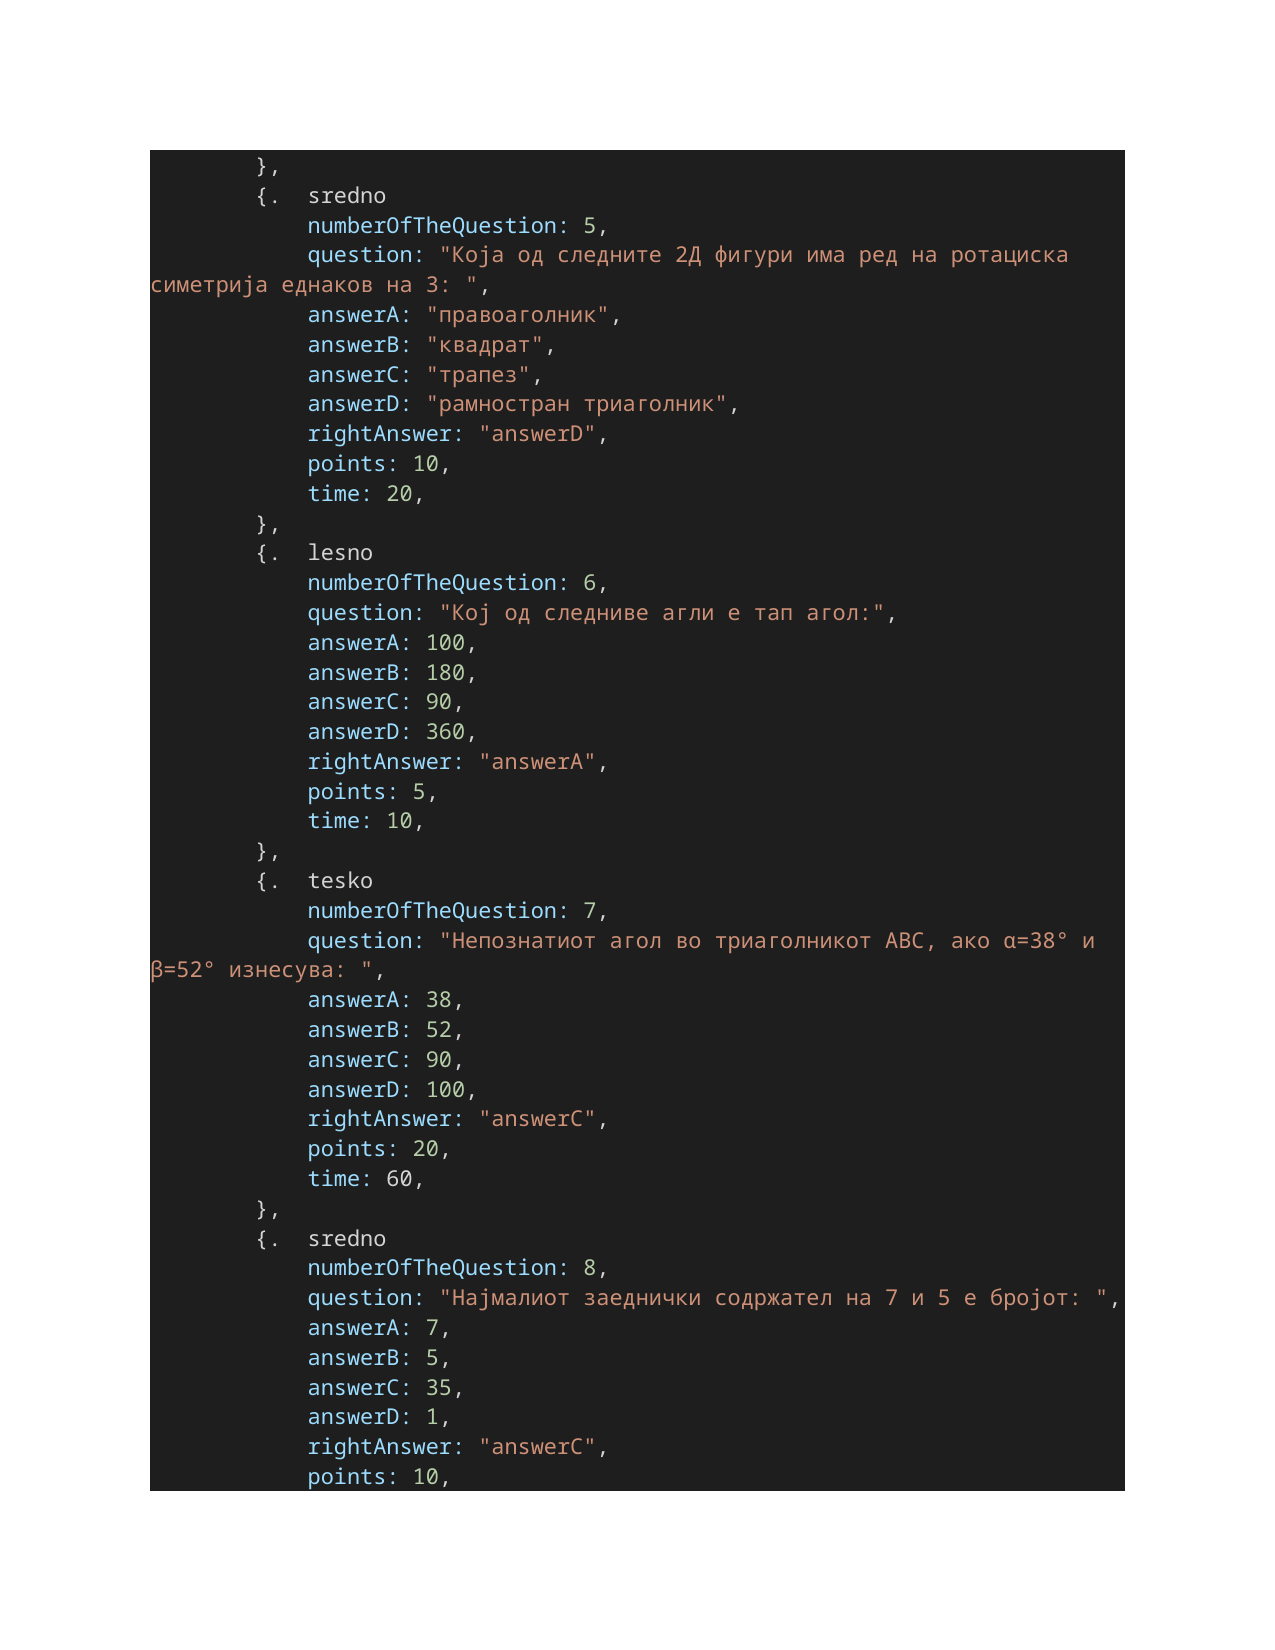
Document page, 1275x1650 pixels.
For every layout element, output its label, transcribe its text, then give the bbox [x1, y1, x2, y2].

text answerC: 35, [150, 1371, 1125, 1401]
text question: "Која од следните 2Д фигури има ред на ротациска симетрија еднаков на 3: ", [150, 239, 1125, 299]
text answerA: 38, [150, 984, 1125, 1014]
text time: 10, [150, 805, 1125, 835]
text rightAnswer: "answerA", [150, 746, 1125, 776]
text question: "Најмалиот заеднички содржател на 7 и 5 е бројот: ", [150, 1282, 1125, 1312]
text numberOfTheQuestion: 5, [150, 209, 1125, 239]
text points: 10, [150, 448, 1125, 478]
text answerB: "квадрат", [150, 329, 1125, 358]
text {. sredno [150, 1222, 1125, 1252]
text answerA: "правоаголник", [150, 299, 1125, 329]
text rightAnswer: "answerC", [150, 1103, 1125, 1133]
text points: 5, [150, 776, 1125, 805]
text answerD: 100, [150, 1073, 1125, 1103]
text rightAnswer: "answerD", [150, 418, 1125, 448]
text answerD: 1, [150, 1401, 1125, 1431]
text }, [150, 835, 1125, 865]
text }, [150, 507, 1125, 537]
text {. sredno [150, 180, 1125, 209]
text answerB: 180, [150, 656, 1125, 686]
text answerB: 5, [150, 1342, 1125, 1371]
text }, [150, 1193, 1125, 1222]
text }, [150, 150, 1125, 180]
text answerB: 52, [150, 1014, 1125, 1044]
text answerD: 360, [150, 716, 1125, 746]
text time: 20, [150, 478, 1125, 507]
text answerC: "трапез", [150, 358, 1125, 388]
text answerC: 90, [150, 1044, 1125, 1073]
text {. lesno [150, 537, 1125, 567]
text time: 60, [150, 1163, 1125, 1193]
text numberOfTheQuestion: 7, [150, 895, 1125, 924]
text question: "Непознатиот агол во триаголникот ABC, ако α=38° и β=52° изнесува: ", [150, 924, 1125, 984]
text numberOfTheQuestion: 8, [150, 1252, 1125, 1282]
text rightAnswer: "answerC", [150, 1431, 1125, 1461]
text numberOfTheQuestion: 6, [150, 567, 1125, 597]
text points: 10, [150, 1461, 1125, 1491]
text answerA: 7, [150, 1312, 1125, 1342]
text answerC: 90, [150, 686, 1125, 716]
text {. tesko [150, 865, 1125, 895]
text answerD: "рамностран триаголник", [150, 388, 1125, 418]
text question: "Кој од следниве агли е тап агол:", [150, 597, 1125, 627]
text points: 20, [150, 1133, 1125, 1163]
text answerA: 100, [150, 627, 1125, 656]
